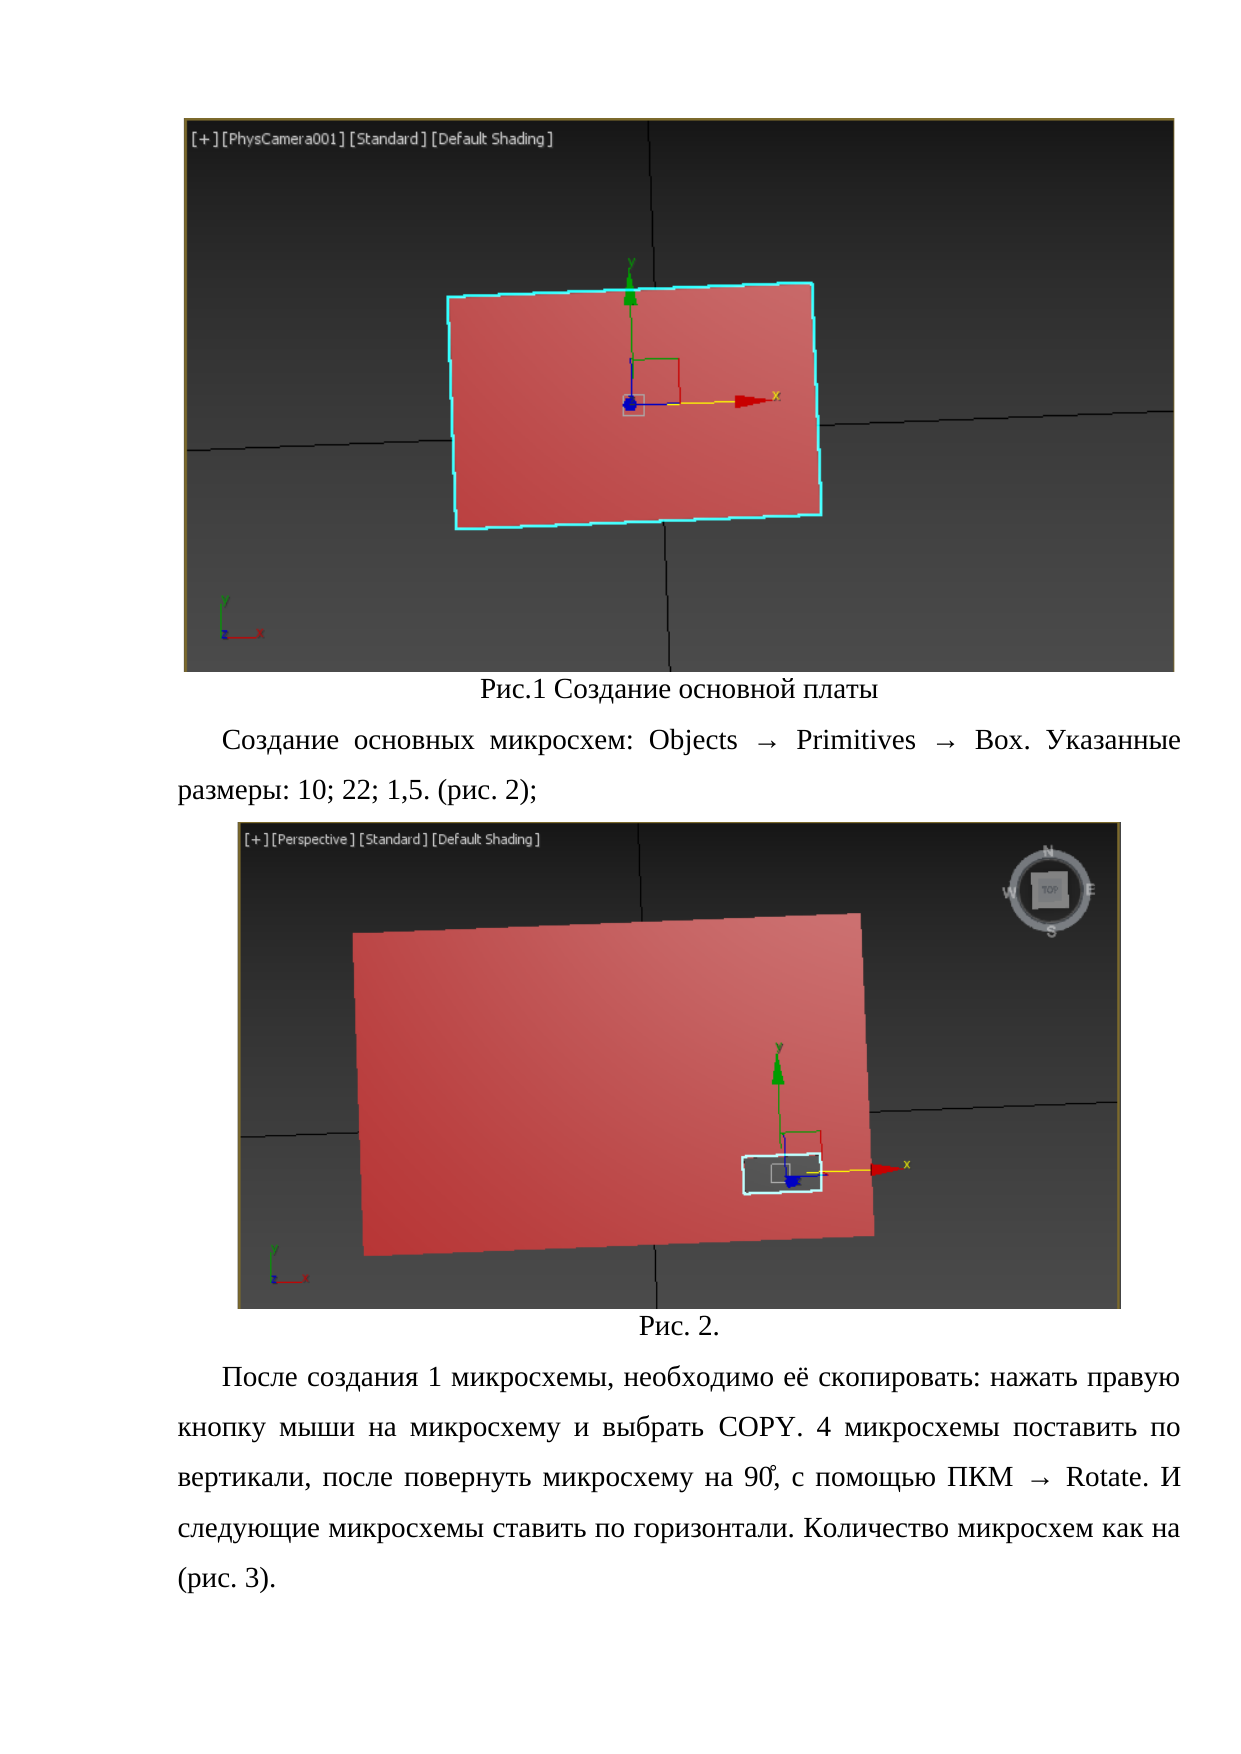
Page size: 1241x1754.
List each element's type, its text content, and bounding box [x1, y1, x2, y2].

text Создание основных микросхем: Objects → Primitives → Box. Указанные размеры: 10; 22; 1,5. (рис. 2); [177, 722, 1181, 806]
text Рис. 2. [177, 1308, 1181, 1342]
picture [237, 822, 1121, 1309]
text Рис.1 Создание основной платы [177, 672, 1181, 705]
picture [183, 118, 1175, 672]
text После создания 1 микросхемы, необходимо её скопировать: нажать правую кнопку мыши на микросхему и выбрать COPY. 4 микросхемы поставить по вертикали, после повернуть микросхему на 90̊, с помощью ПКМ → Rotate. И следующие микросхемы ставить по горизонтали. Количество микросхем как на (рис. 3). [177, 1359, 1181, 1594]
